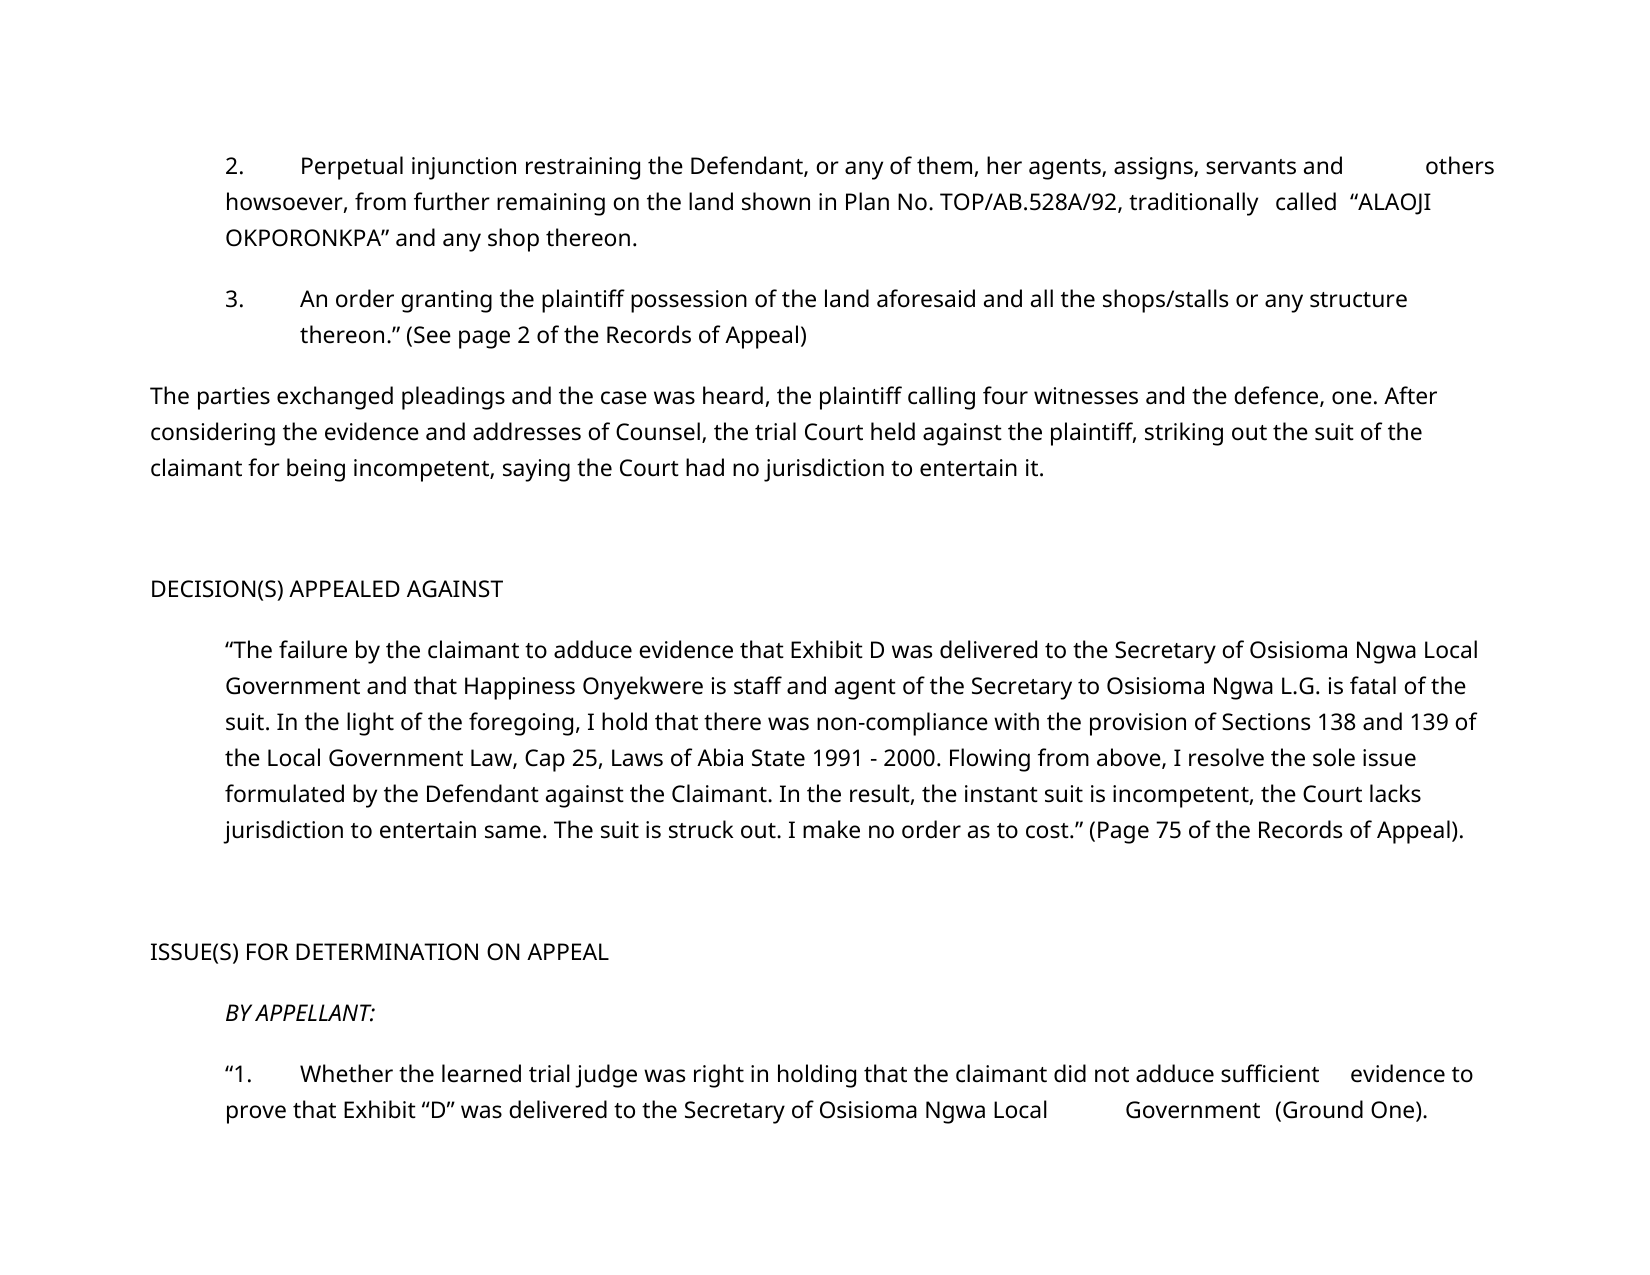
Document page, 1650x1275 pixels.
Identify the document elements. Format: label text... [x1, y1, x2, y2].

text 3. An order granting the plaintiff possession of the land aforesaid and all the shops/stalls or any structure thereon.” (See page 2 of the Records of Appeal) [225, 283, 1500, 350]
text ISSUE(S) FOR DETERMINATION ON APPEAL [150, 936, 1500, 967]
text 2. Perpetual injunction restraining the Defendant, or any of them, her agents, assigns, servants and others howsoever, from further remaining on the land shown in Plan No. TOP/AB.528A/92, traditionally called “ALAOJI OKPORONKPA” and any shop thereon. [225, 150, 1500, 253]
text DECISION(S) APPEALED AGAINST [150, 573, 1500, 605]
text The parties exchanged pleadings and the case was heard, the plaintiff calling four witnesses and the defence, one. After considering the evidence and addresses of Counsel, the trial Court held against the plaintiff, striking out the suit of the claimant for being incompetent, saying the Court had no jurisdiction to entertain it. [150, 380, 1500, 483]
text “1. Whether the learned trial judge was right in holding that the claimant did not adduce sufficient evidence to prove that Exhibit “D” was delivered to the Secretary of Osisioma Ngwa Local Government (Ground One). [225, 1058, 1500, 1125]
text “The failure by the claimant to adduce evidence that Exhibit D was delivered to the Secretary of Osisioma Ngwa Local Government and that Happiness Onyekwere is staff and agent of the Secretary to Osisioma Ngwa L.G. is fatal of the suit. In the light of the foregoing, I hold that there was non-compliance with the provision of Sections 138 and 139 of the Local Government Law, Cap 25, Laws of Abia State 1991 - 2000. Flowing from above, I resolve the sole issue formulated by the Defendant against the Claimant. In the result, the instant suit is incompetent, the Court lacks jurisdiction to entertain same. The suit is struck out. I make no order as to cost.” (Page 75 of the Records of Appeal). [225, 634, 1500, 845]
text BY APPELLANT: [225, 997, 1500, 1028]
